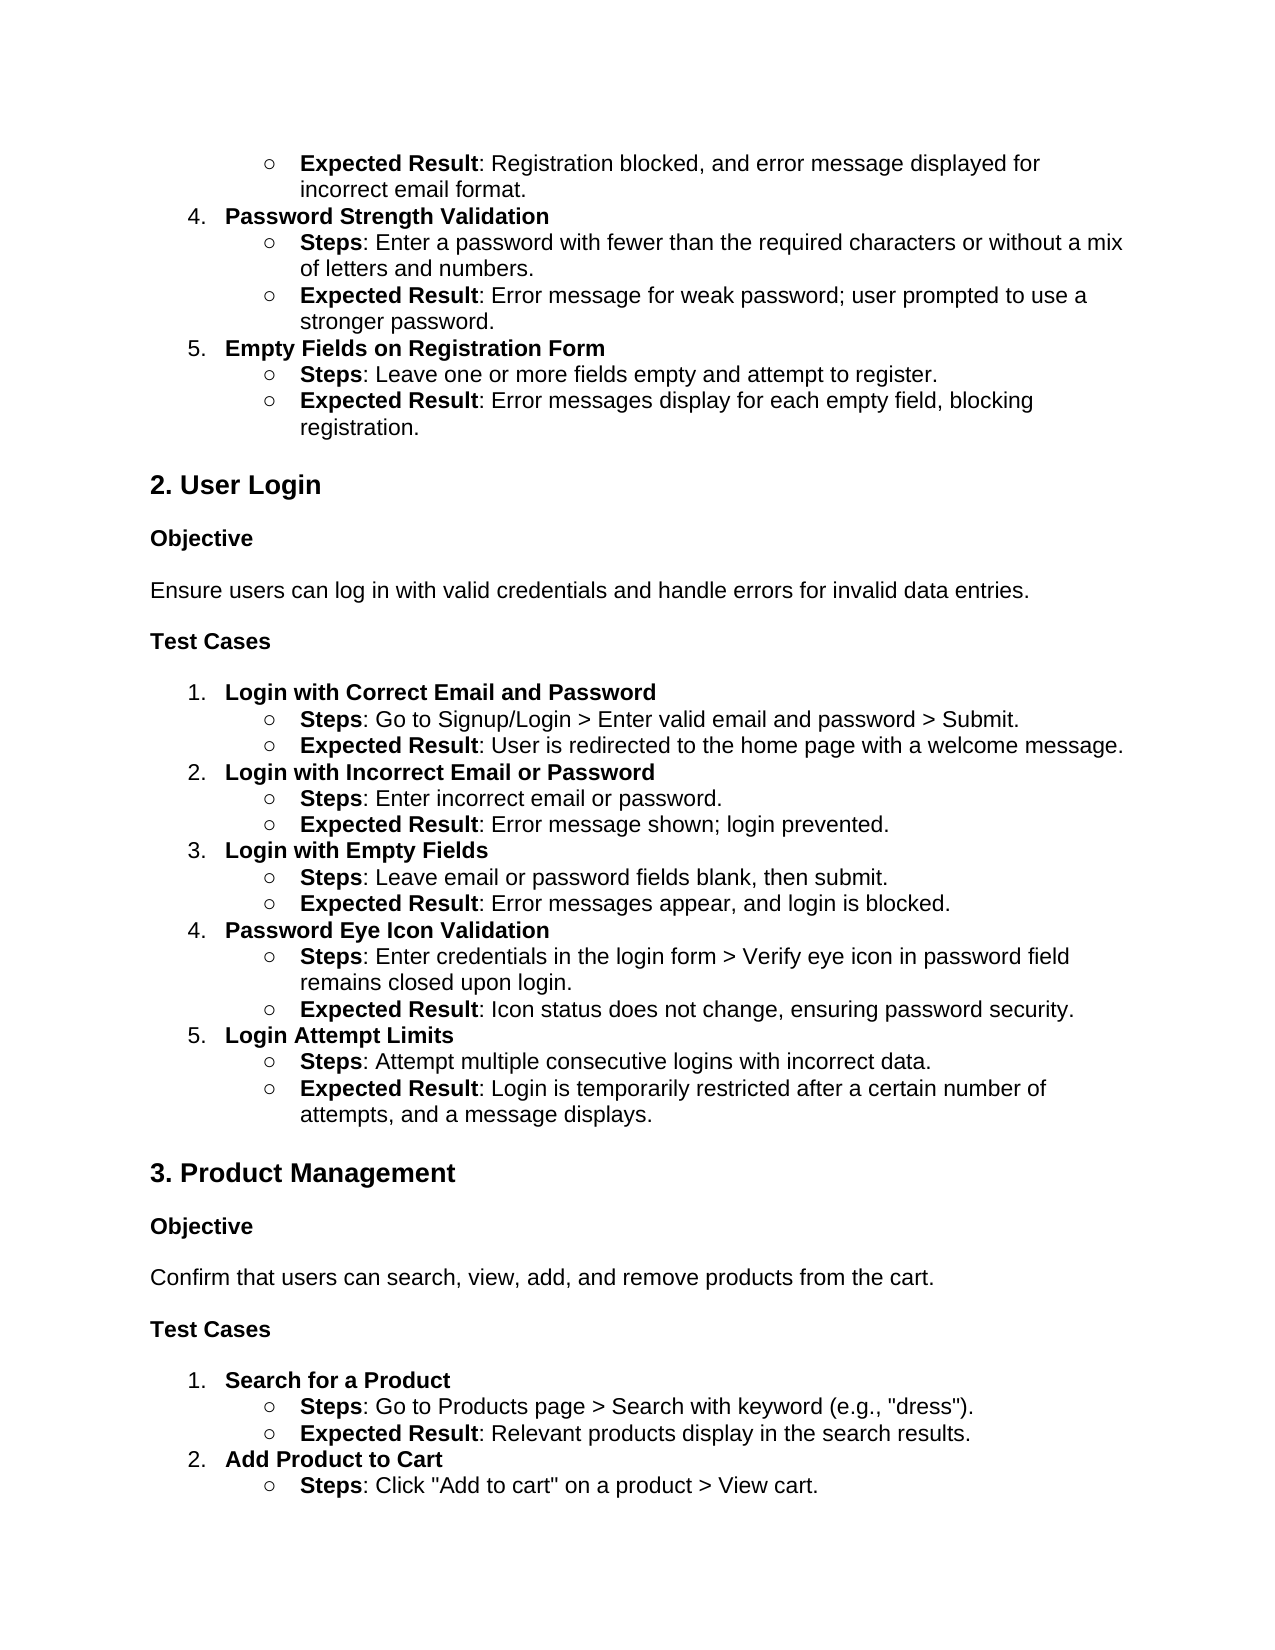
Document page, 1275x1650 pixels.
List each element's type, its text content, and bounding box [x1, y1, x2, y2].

list Expected Result: User is redirected to the home page with a welcome message. [262, 732, 1125, 758]
list Expected Result: Error message shown; login prevented. [262, 811, 1125, 837]
subtitle Test Cases [150, 1316, 1125, 1342]
text Confirm that users can search, view, add, and remove products from the cart. [150, 1264, 1125, 1291]
list Steps: Attempt multiple consecutive logins with incorrect data. [262, 1048, 1125, 1075]
list Steps: Go to Products page > Search with keyword (e.g., "dress"). [262, 1393, 1125, 1419]
list Steps: Enter incorrect email or password. [262, 785, 1125, 811]
subtitle 3. Product Management [150, 1157, 1125, 1188]
list Password Strength Validation [187, 203, 1125, 229]
list Expected Result: Error messages appear, and login is blocked. [262, 890, 1125, 917]
subtitle Objective [150, 525, 1125, 552]
list Steps: Leave email or password fields blank, then submit. [262, 864, 1125, 890]
list Login with Incorrect Email or Password [187, 758, 1125, 785]
subtitle Objective [150, 1213, 1125, 1239]
list Steps: Enter credentials in the login form > Verify eye icon in password field remains closed upon login. [262, 943, 1125, 996]
list Add Product to Cart [187, 1446, 1125, 1472]
list Expected Result: Icon status does not change, ensuring password security. [262, 996, 1125, 1022]
subtitle Test Cases [150, 628, 1125, 654]
list Expected Result: Error message for weak password; user prompted to use a stronger password. [262, 282, 1125, 334]
text Ensure users can log in with valid credentials and handle errors for invalid data entries. [150, 577, 1125, 603]
list Login Attempt Limits [187, 1022, 1125, 1048]
list Steps: Go to Signup/Login > Enter valid email and password > Submit. [262, 706, 1125, 732]
list Steps: Leave one or more fields empty and attempt to register. [262, 361, 1125, 387]
list Expected Result: Error messages display for each empty field, blocking registration. [262, 387, 1125, 440]
list Expected Result: Registration blocked, and error message displayed for incorrect email format. [262, 150, 1125, 203]
list Login with Correct Email and Password [187, 679, 1125, 706]
list Login with Empty Fields [187, 837, 1125, 864]
list Password Eye Icon Validation [187, 917, 1125, 943]
list Empty Fields on Registration Form [187, 334, 1125, 361]
list Search for a Product [187, 1367, 1125, 1393]
list Steps: Enter a password with fewer than the required characters or without a mix of letters and numbers. [262, 229, 1125, 282]
list Expected Result: Login is temporarily restricted after a certain number of attempts, and a message displays. [262, 1075, 1125, 1127]
list Expected Result: Relevant products display in the search results. [262, 1419, 1125, 1446]
subtitle 2. User Login [150, 469, 1125, 500]
list Steps: Click "Add to cart" on a product > View cart. [262, 1472, 1125, 1499]
